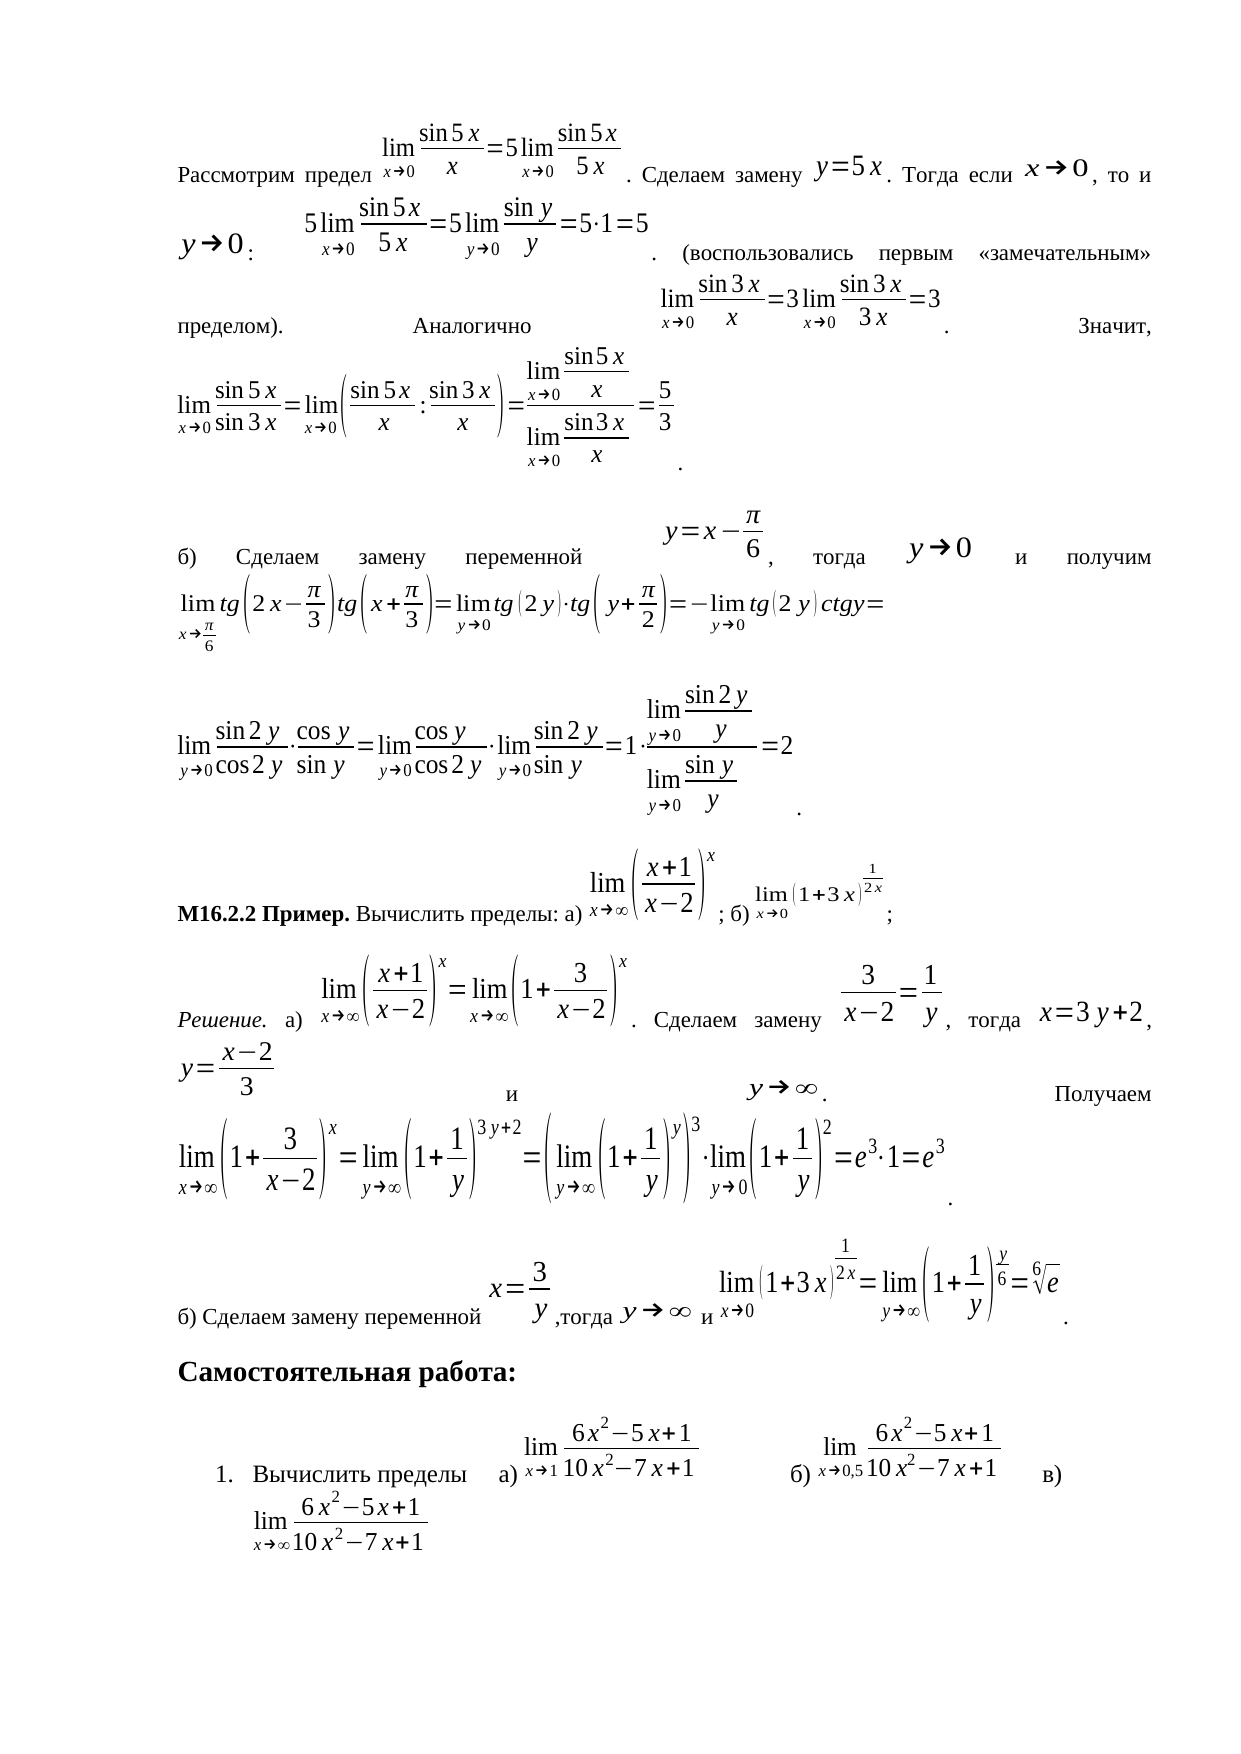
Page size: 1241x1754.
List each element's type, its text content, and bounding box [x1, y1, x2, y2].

text Рассмотрим предел . Сделаем замену . Тогда если , то и : . (воспользовались первым «замечательным» пределом). Аналогично . Значит, . [177, 118, 1152, 475]
list Вычислить пределы а) б) в) [215, 1413, 1152, 1591]
text б) Сделаем замену переменной ,тогда и . [177, 1235, 1152, 1329]
text Самостоятельная работа: [177, 1354, 1152, 1388]
text Решение. а) . Сделаем замену , тогда , и . Получаем . [177, 951, 1152, 1211]
text . [177, 679, 1152, 820]
text б) Сделаем замену переменной , тогда и получим [177, 500, 1152, 654]
text М16.2.2 Пример. Вычислить пределы: а) ; б) ; [177, 845, 1152, 927]
